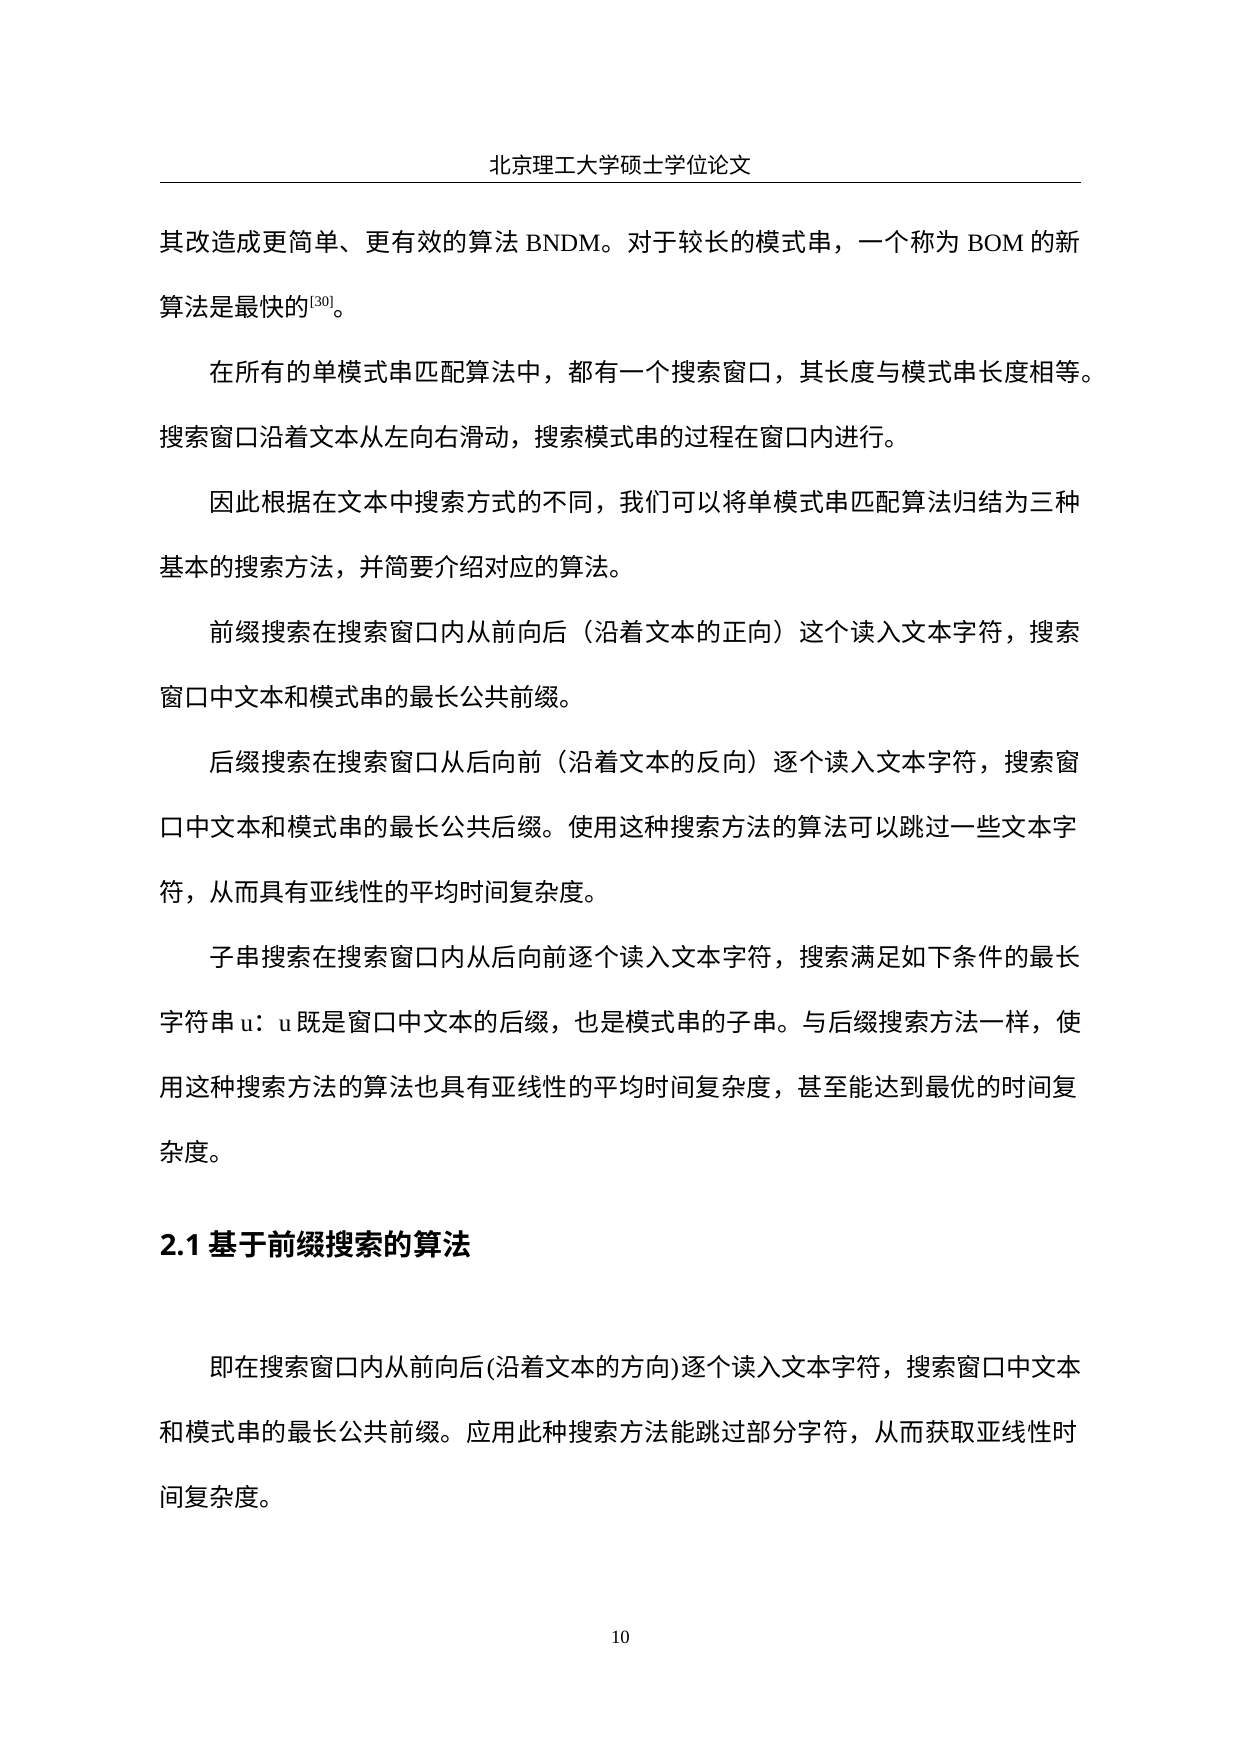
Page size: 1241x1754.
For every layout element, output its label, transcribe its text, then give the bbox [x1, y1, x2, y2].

text 在所有的单模式串匹配算法中，都有一个搜索窗口，其长度与模式串长度相等。搜索窗口沿着文本从左向右滑动，搜索模式串的过程在窗口内进行。 [159, 338, 1081, 468]
text 前缀搜索在搜索窗口内从前向后（沿着文本的正向）这个读入文本字符，搜索窗口中文本和模式串的最长公共前缀。 [159, 598, 1081, 728]
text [159, 208, 1081, 338]
text 因此根据在文本中搜索方式的不同，我们可以将单模式串匹配算法归结为三种基本的搜索方法，并简要介绍对应的算法。 [159, 468, 1081, 598]
text 子串搜索在搜索窗口内从后向前逐个读入文本字符，搜索满足如下条件的最长字符串u：u既是窗口中文本的后缀，也是模式串的子串。与后缀搜索方法一样，使用这种搜索方法的算法也具有亚线性的平均时间复杂度，甚至能达到最优的时间复杂度。 [159, 923, 1081, 1183]
text 后缀搜索在搜索窗口从后向前（沿着文本的反向）逐个读入文本字符，搜索窗口中文本和模式串的最长公共后缀。使用这种搜索方法的算法可以跳过一些文本字符，从而具有亚线性的平均时间复杂度。 [159, 728, 1081, 923]
subtitle 2.1 基于前缀搜索的算法 [159, 1210, 1081, 1275]
text 即在搜索窗口内从前向后(沿着文本的方向)逐个读入文本字符，搜索窗口中文本和模式串的最长公共前缀。应用此种搜索方法能跳过部分字符，从而获取亚线性时间复杂度。 [159, 1333, 1081, 1528]
